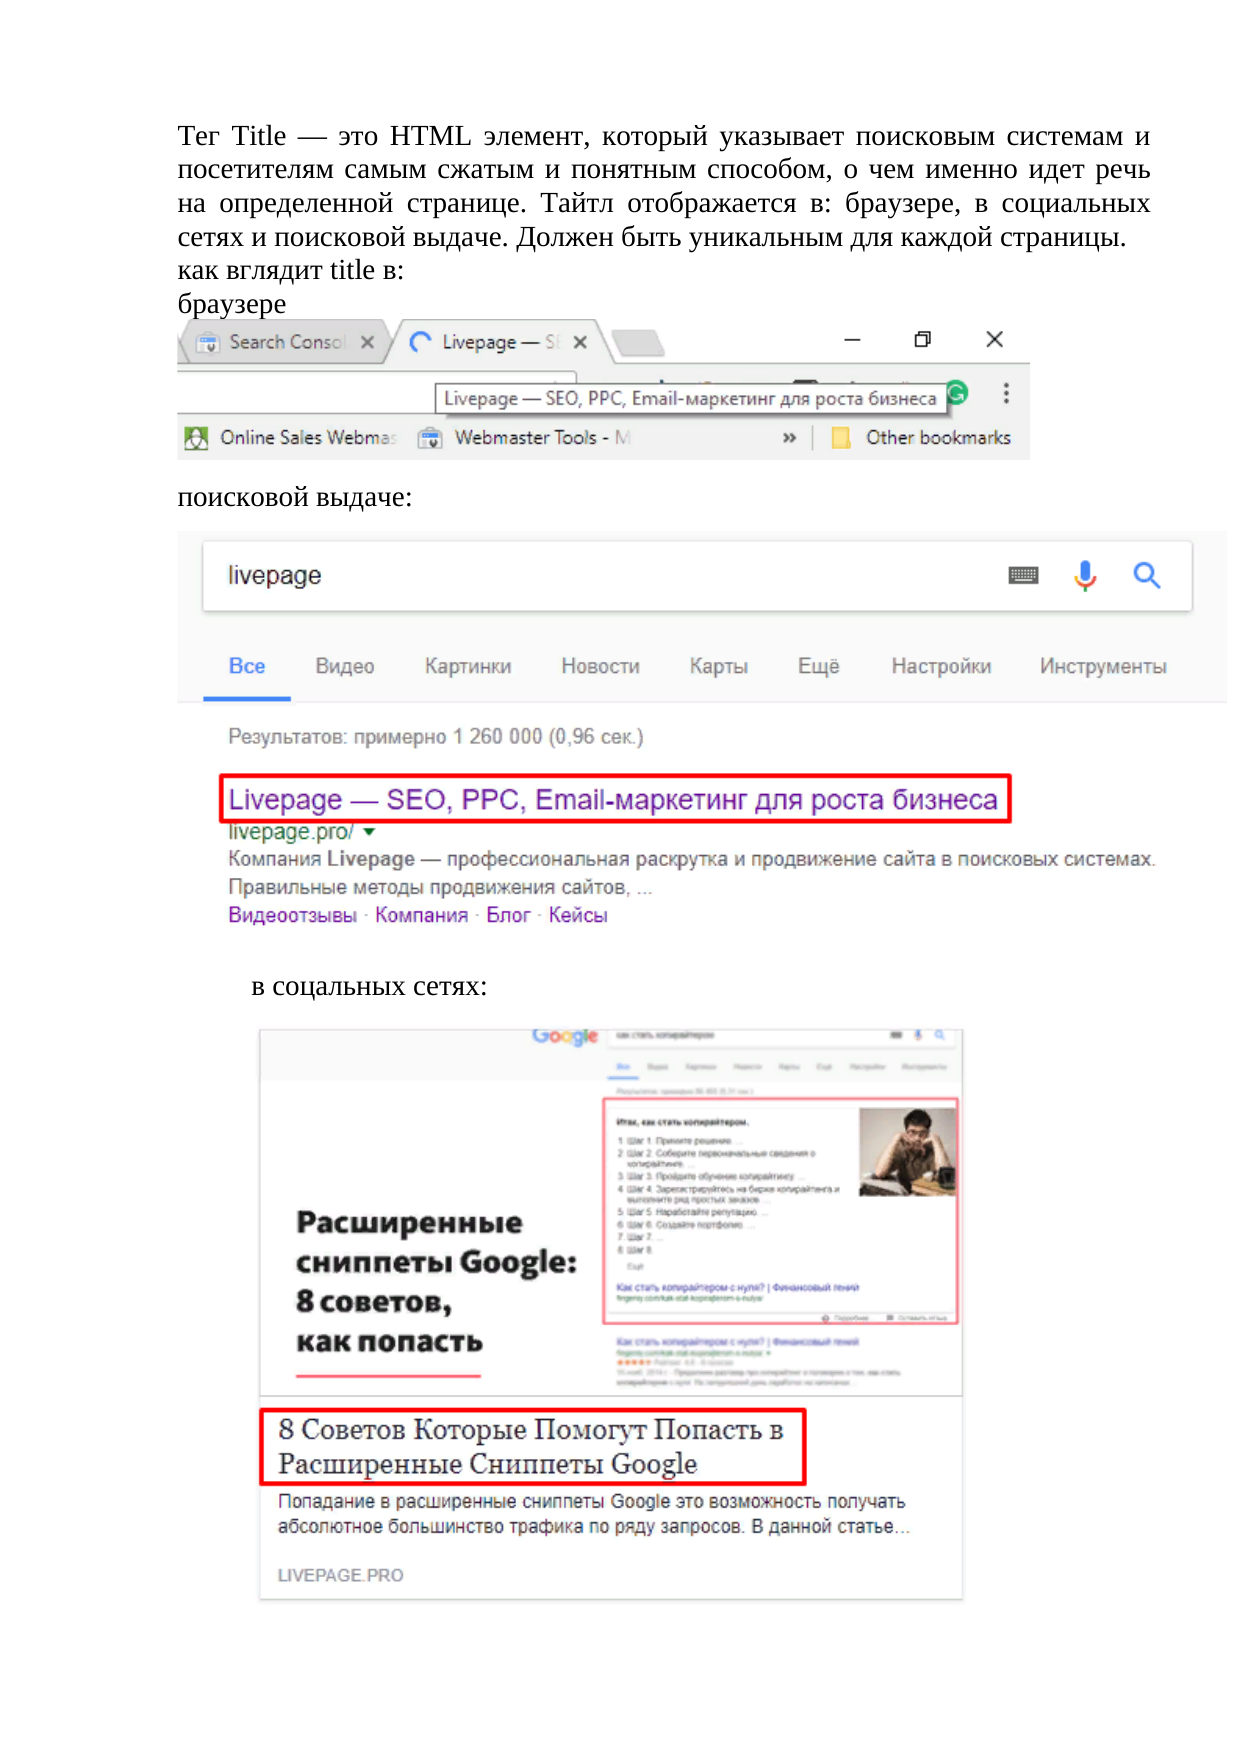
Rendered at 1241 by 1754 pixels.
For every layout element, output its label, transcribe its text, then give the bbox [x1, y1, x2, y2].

text как вглядит title в: [177, 252, 1152, 286]
text Тег Title — это HTML элемент, который указывает поисковым системам и посетителям самым сжатым и понятным способом, о чем именно идет речь на определенной странице. Тайтл отображается в: браузере, в социальных сетях и поисковой выдаче. Должен быть уникальным для каждой страницы. [177, 118, 1152, 252]
text в соцальных сетях: [177, 968, 1152, 1001]
text поисковой выдаче: [177, 479, 1152, 512]
picture [177, 531, 1228, 949]
picture [251, 1020, 976, 1613]
picture [177, 319, 1031, 460]
text браузере [177, 286, 1152, 319]
